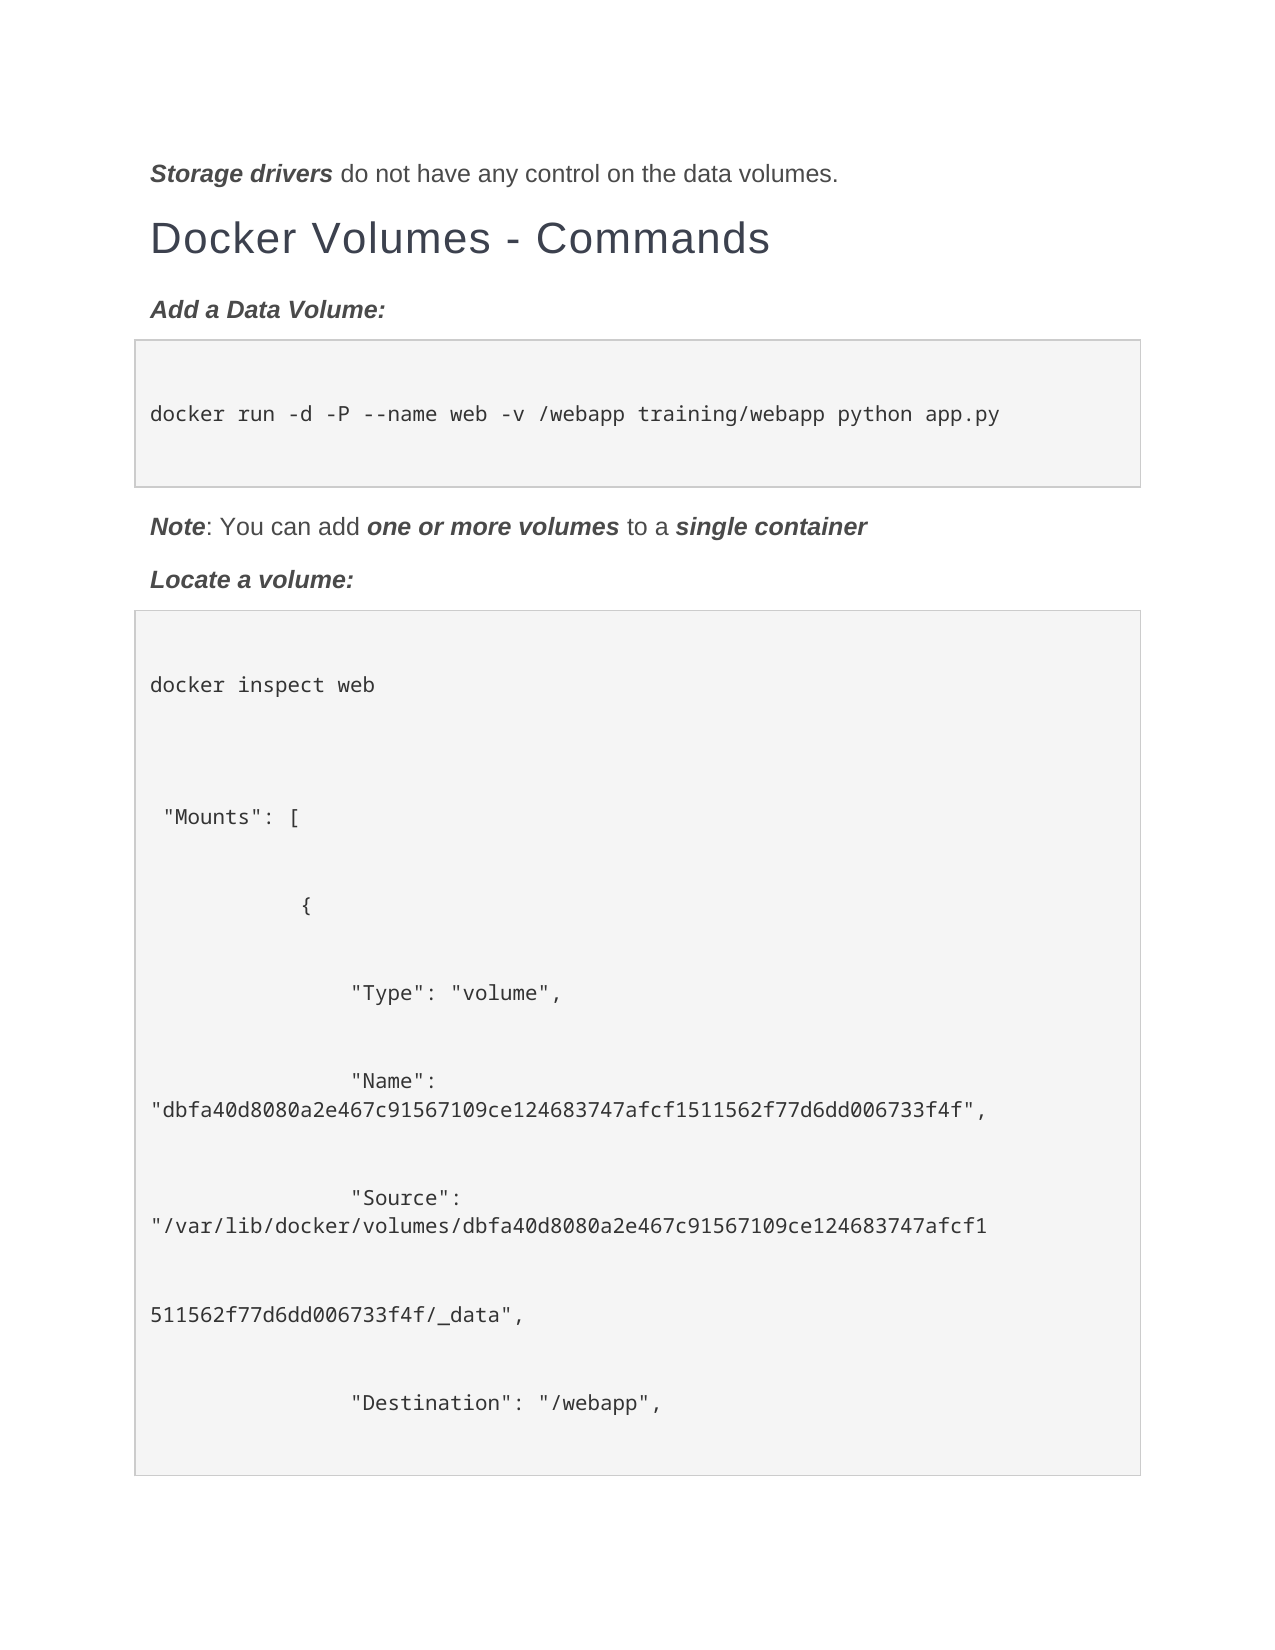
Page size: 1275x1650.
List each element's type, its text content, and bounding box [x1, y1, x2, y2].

text "Type": "volume", [136, 962, 1140, 1006]
text "Name": "dbfa40d8080a2e467c91567109ce124683747afcf1511562f77d6dd006733f4f", [136, 1050, 1140, 1123]
text Add a Data Volume: [150, 286, 1125, 323]
text 511562f77d6dd006733f4f/_data", [136, 1283, 1140, 1328]
text docker run -d -P --name web -v /webapp training/webapp python app.py [136, 383, 1140, 427]
subtitle Docker Volumes - Commands [150, 203, 1125, 262]
text "Source": "/var/lib/docker/volumes/dbfa40d8080a2e467c91567109ce124683747afcf1 [136, 1167, 1140, 1239]
text docker inspect web [136, 654, 1140, 698]
text "Mounts": [ [136, 786, 1140, 830]
text "Destination": "/webapp", [136, 1372, 1140, 1416]
text Note: You can add one or more volumes to a single container [150, 503, 1125, 541]
text Locate a volume: [150, 557, 1125, 594]
text { [136, 874, 1140, 918]
text Storage drivers do not have any control on the data volumes. [150, 150, 1125, 187]
